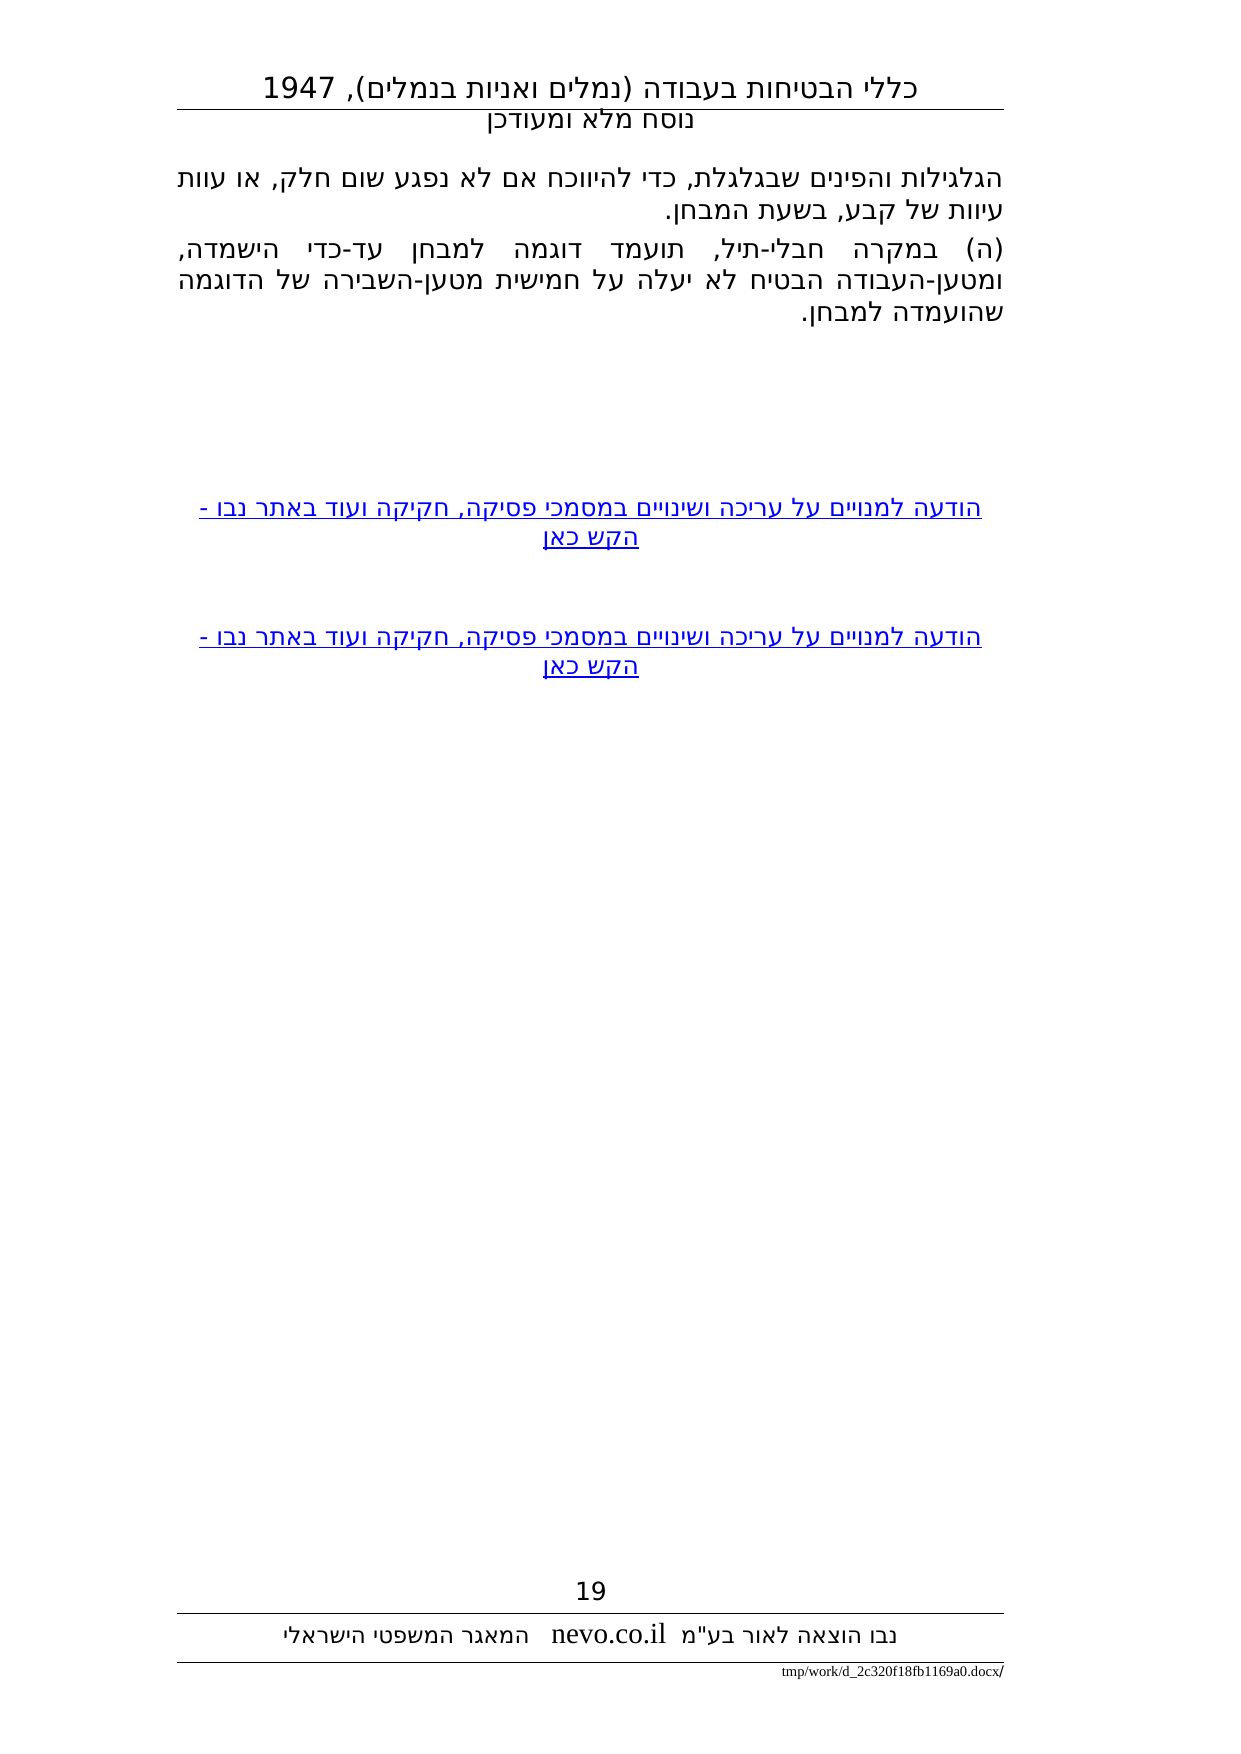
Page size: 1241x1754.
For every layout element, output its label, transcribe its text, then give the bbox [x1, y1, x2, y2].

text (ה) במקרה חבלי-תיל, תועמד דוגמה למבחן עד-כדי הישמדה, ומטען-העבודה הבטיח לא יעלה על חמישית מטען-השבירה של הדוגמה שהועמדה למבחן. [177, 233, 1004, 328]
text הודעה למנויים על עריכה ושינויים במסמכי פסיקה, חקיקה ועוד באתר נבו - הקש כאן [177, 493, 1004, 551]
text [177, 162, 1004, 226]
text הודעה למנויים על עריכה ושינויים במסמכי פסיקה, חקיקה ועוד באתר נבו - הקש כאן [177, 622, 1004, 680]
